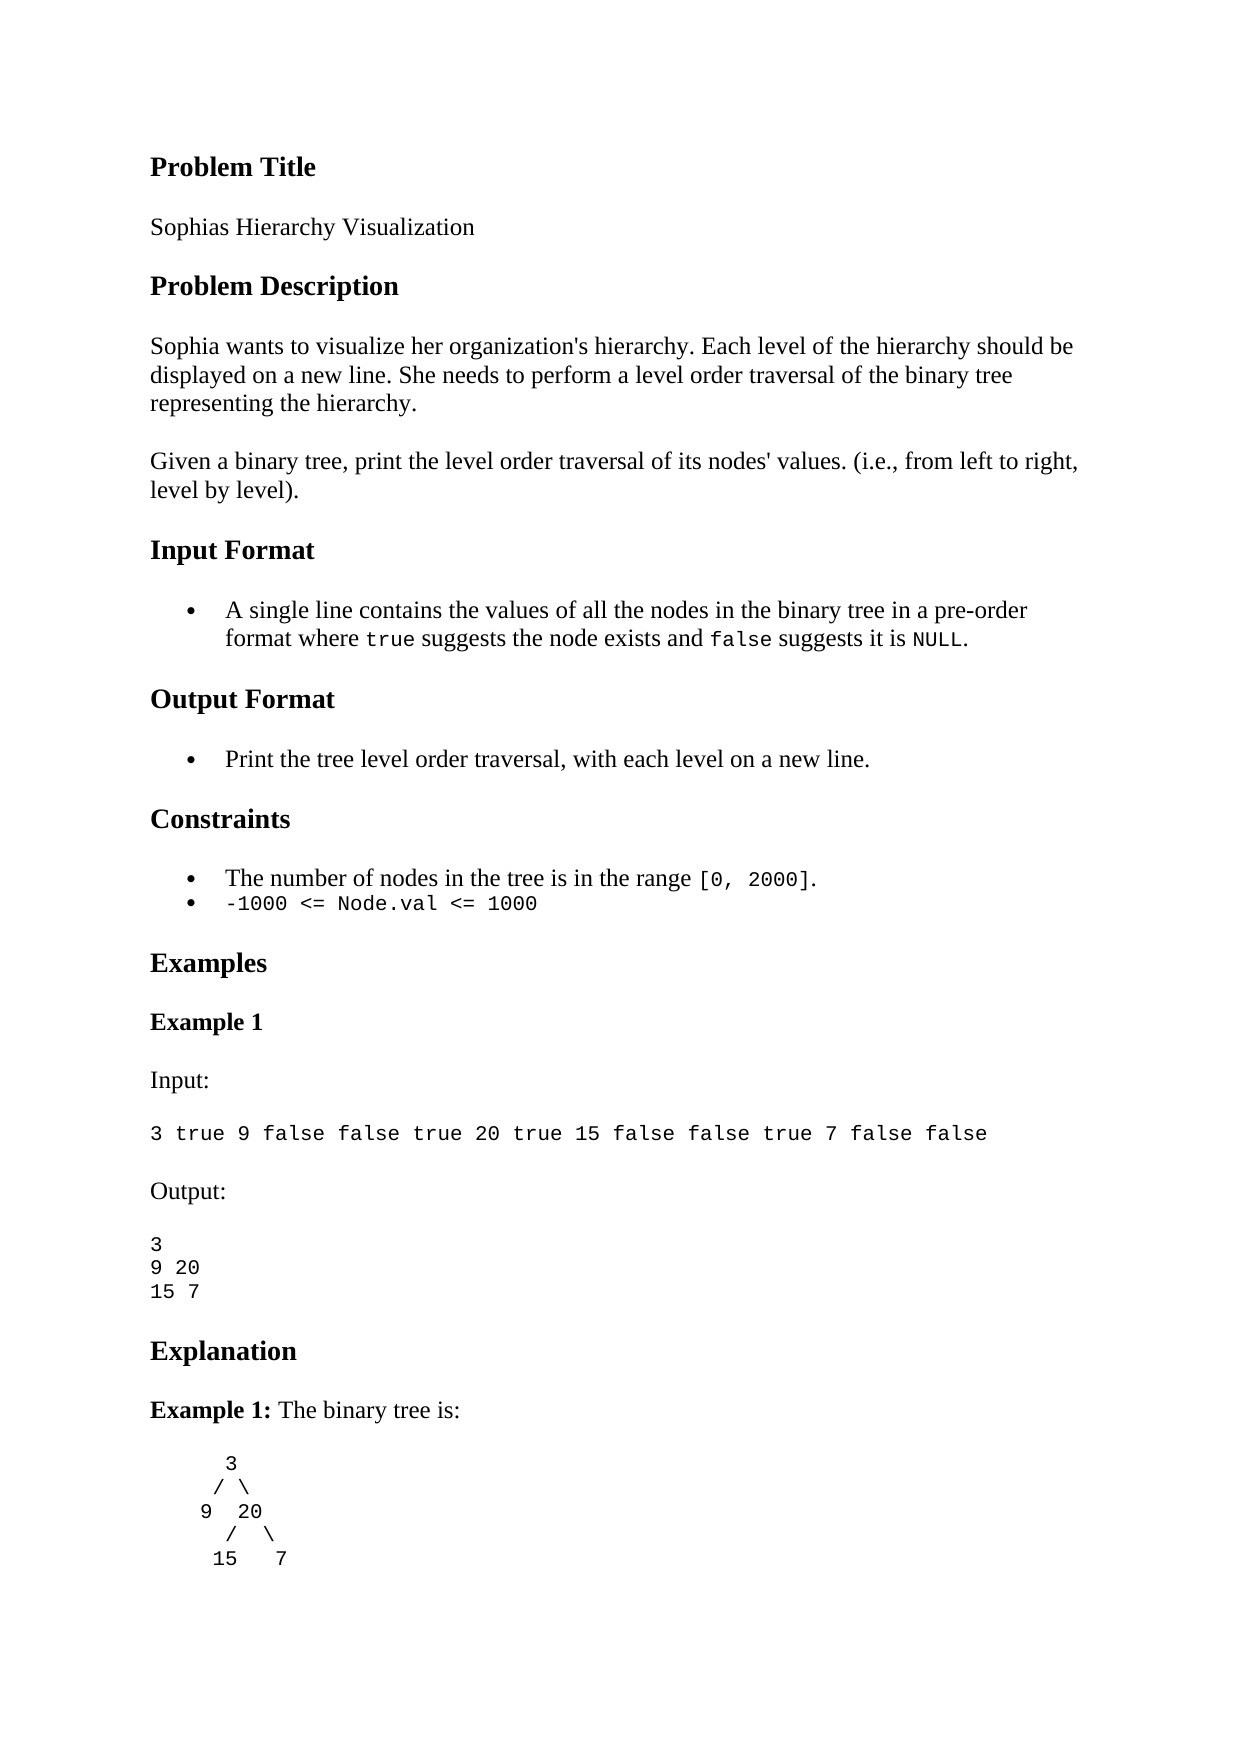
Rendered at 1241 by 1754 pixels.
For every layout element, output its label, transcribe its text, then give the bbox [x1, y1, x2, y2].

text 15 7 [150, 1281, 1090, 1305]
text Example 1: The binary tree is: [150, 1395, 1090, 1424]
text Sophia wants to visualize her organization's hierarchy. Each level of the hierarchy should be displayed on a new line. She needs to perform a level order traversal of the binary tree representing the hierarchy. [150, 331, 1090, 417]
text / \ [150, 1477, 1090, 1501]
list -1000 <= Node.val <= 1000 [187, 893, 1090, 916]
text Example 1 [150, 1007, 1090, 1036]
text 15 7 [150, 1548, 1090, 1572]
text 3 [150, 1234, 1090, 1257]
text Constraints [150, 802, 1090, 834]
text 9 20 [150, 1257, 1090, 1281]
text Output: [150, 1176, 1090, 1204]
text 9 20 [150, 1501, 1090, 1524]
text 3 [150, 1453, 1090, 1477]
text Input Format [150, 533, 1090, 566]
text Problem Title [150, 150, 1090, 182]
text Given a binary tree, print the level order traversal of its nodes' values. (i.e., from left to right, level by level). [150, 446, 1090, 504]
text / \ [150, 1524, 1090, 1548]
text Explanation [150, 1334, 1090, 1366]
list The number of nodes in the tree is in the range [0, 2000]. [187, 863, 1090, 893]
text Input: [150, 1065, 1090, 1094]
text Output Format [150, 682, 1090, 714]
text 3 true 9 false false true 20 true 15 false false true 7 false false [150, 1123, 1090, 1147]
text Sophias Hierarchy Visualization [150, 212, 1090, 240]
list A single line contains the values of all the nodes in the binary tree in a pre-order format where true suggests the node exists and false suggests it is NULL. [187, 595, 1090, 653]
text Examples [150, 946, 1090, 978]
list Print the tree level order traversal, with each level on a new line. [187, 744, 1090, 772]
text Problem Description [150, 269, 1090, 302]
